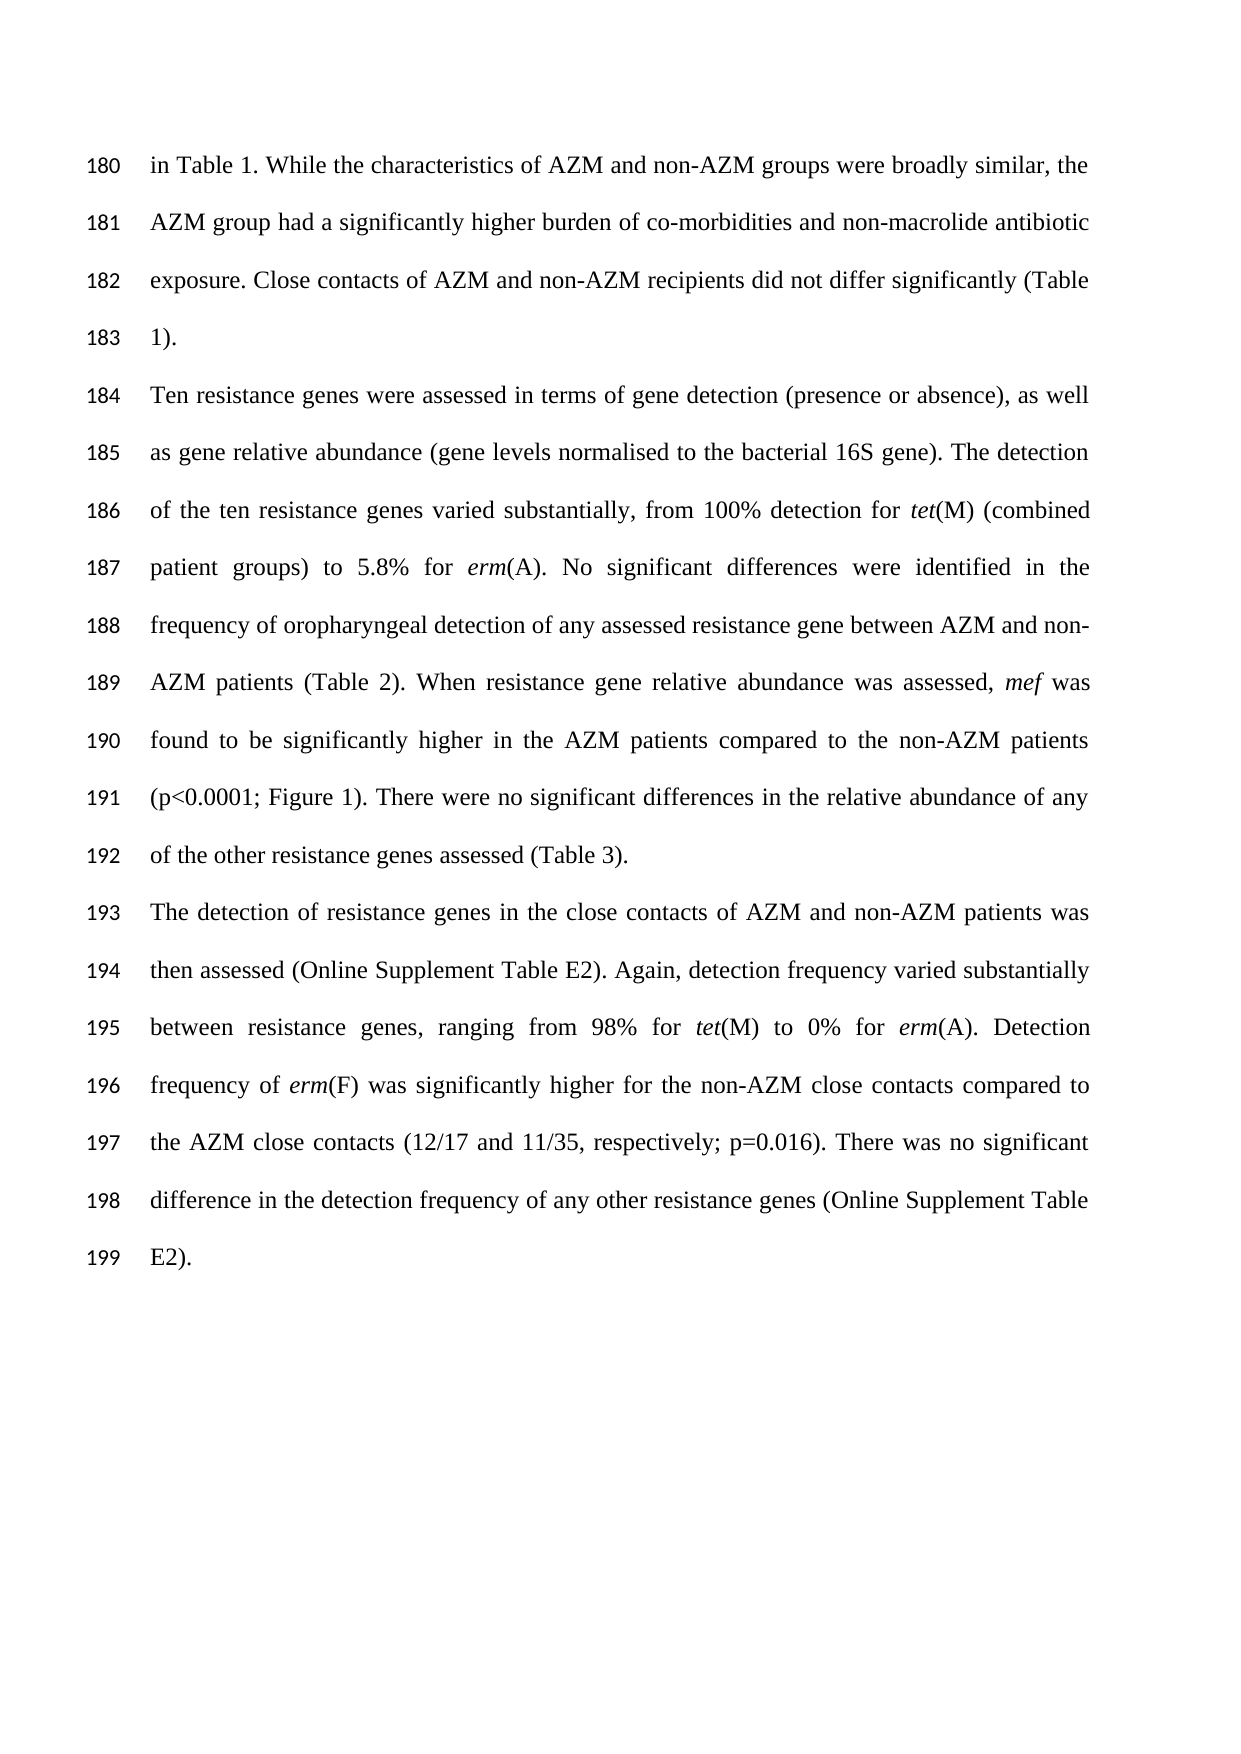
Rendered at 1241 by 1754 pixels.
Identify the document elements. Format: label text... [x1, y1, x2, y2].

text The detection of resistance genes in the close contacts of AZM and non-AZM patients was then assessed (Online Supplement Table E2). Again, detection frequency varied substantially between resistance genes, ranging from 98% for tet(M) to 0% for erm(A). Detection frequency of erm(F) was significantly higher for the non-AZM close contacts compared to the AZM close contacts (12/17 and 11/35, respectively; p=0.016). There was no significant difference in the detection frequency of any other resistance genes (Online Supplement Table E2). [150, 897, 1090, 1271]
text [150, 150, 1090, 351]
text Ten resistance genes were assessed in terms of gene detection (presence or absence), as well as gene relative abundance (gene levels normalised to the bacterial 16S gene). The detection of the ten resistance genes varied substantially, from 100% detection for tet(M) (combined patient groups) to 5.8% for erm(A). No significant differences were identified in the frequency of oropharyngeal detection of any assessed resistance gene between AZM and non-AZM patients (Table 2). When resistance gene relative abundance was assessed, mef was found to be significantly higher in the AZM patients compared to the non-AZM patients (p<0.0001; Figure 1). There were no significant differences in the relative abundance of any of the other resistance genes assessed (Table 3). [150, 380, 1090, 869]
